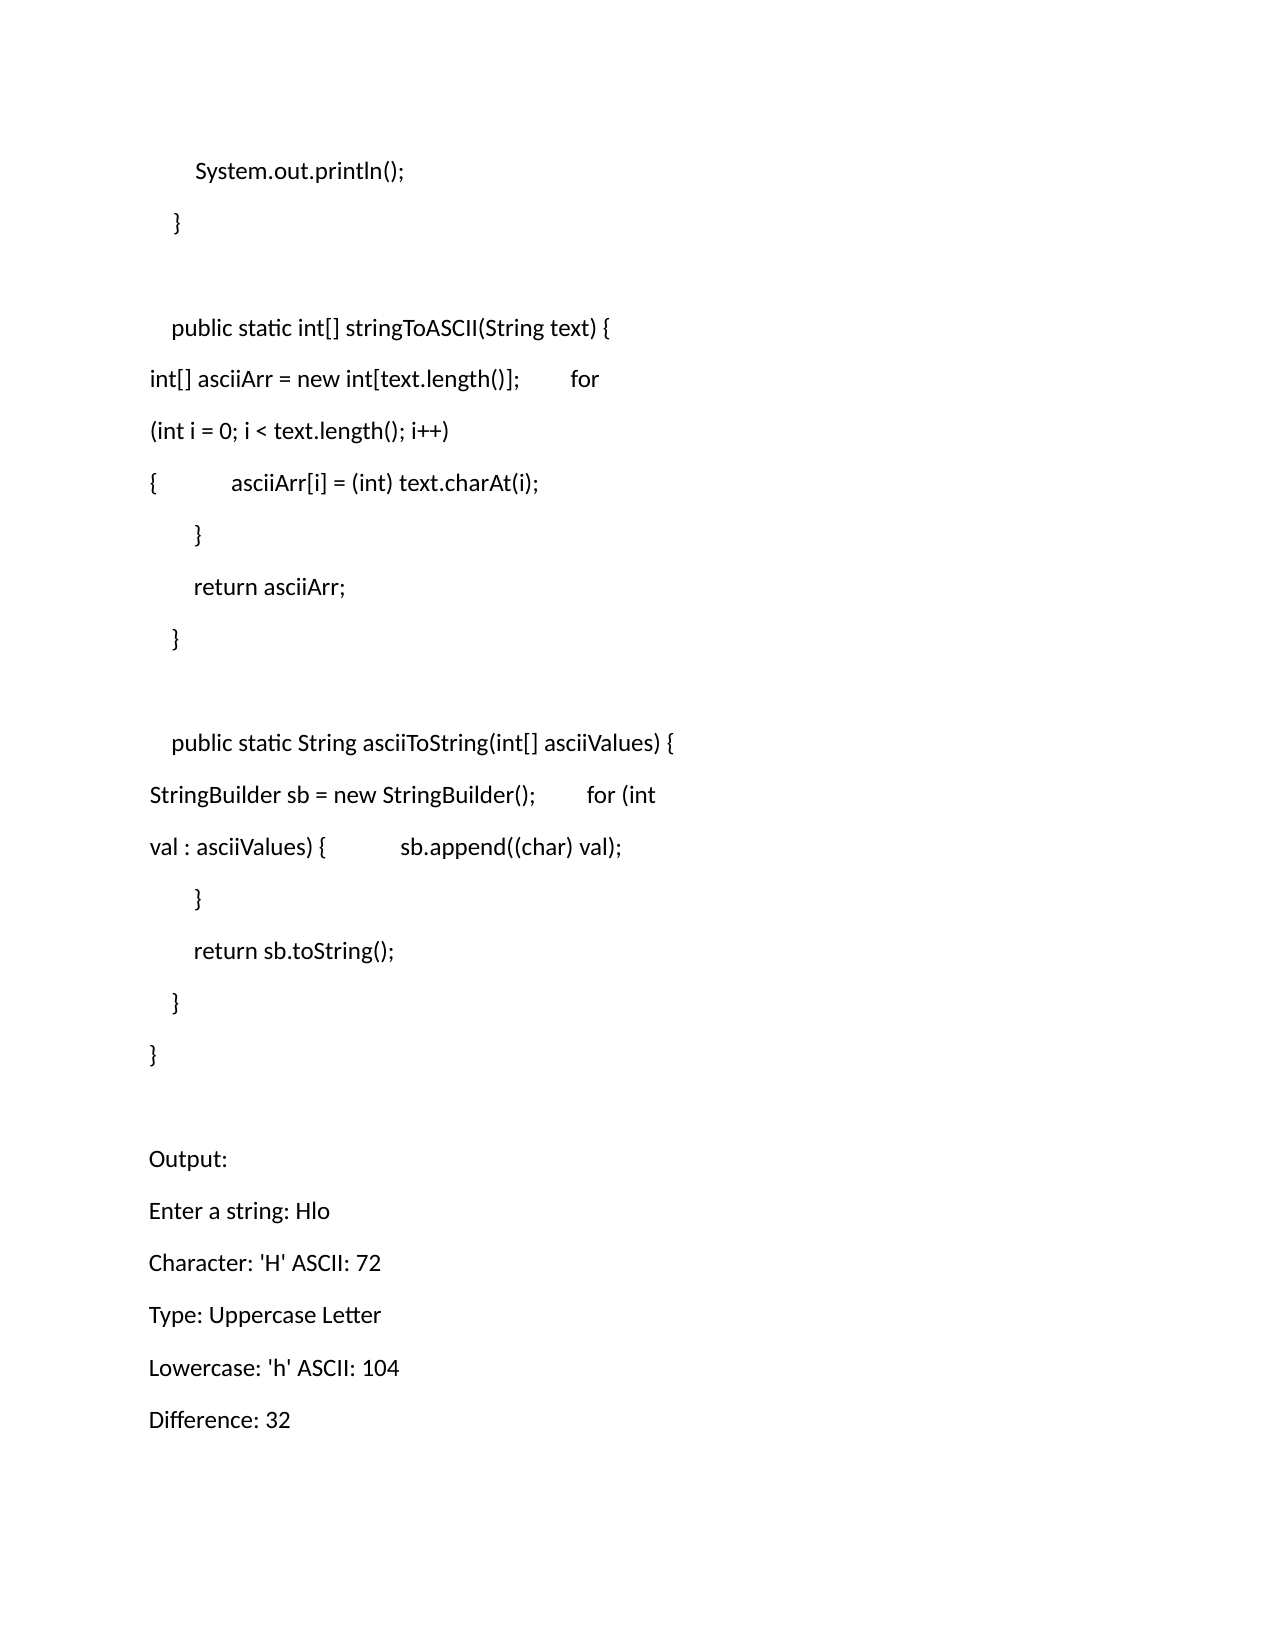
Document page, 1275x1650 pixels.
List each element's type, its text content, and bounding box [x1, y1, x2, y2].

text public static int[] stringToASCII(String text) { int[] asciiArr = new int[text.length()]; for (int i = 0; i < text.length(); i++) { asciiArr[i] = (int) text.charAt(i); [148, 312, 613, 498]
text } [148, 987, 1114, 1018]
text Lowercase: 'h' ASCII: 104 [148, 1352, 1114, 1382]
text System.out.println(); [173, 156, 1114, 186]
text } [148, 519, 1114, 550]
text Output: [148, 1143, 1114, 1174]
text } [173, 208, 1114, 238]
text return sb.toString(); [148, 935, 1114, 966]
text } [148, 623, 1114, 654]
text Difference: 32 [148, 1404, 1114, 1434]
text Character: 'H' ASCII: 72 [148, 1247, 1114, 1278]
text return asciiArr; [148, 571, 1114, 602]
text Type: Uppercase Letter [148, 1299, 1114, 1330]
text Enter a string: Hlo [148, 1195, 1114, 1226]
text } [148, 883, 1114, 913]
text public static String asciiToString(int[] asciiValues) { StringBuilder sb = new StringBuilder(); for (int val : asciiValues) { sb.append((char) val); [148, 727, 677, 862]
text } [148, 1039, 1114, 1070]
